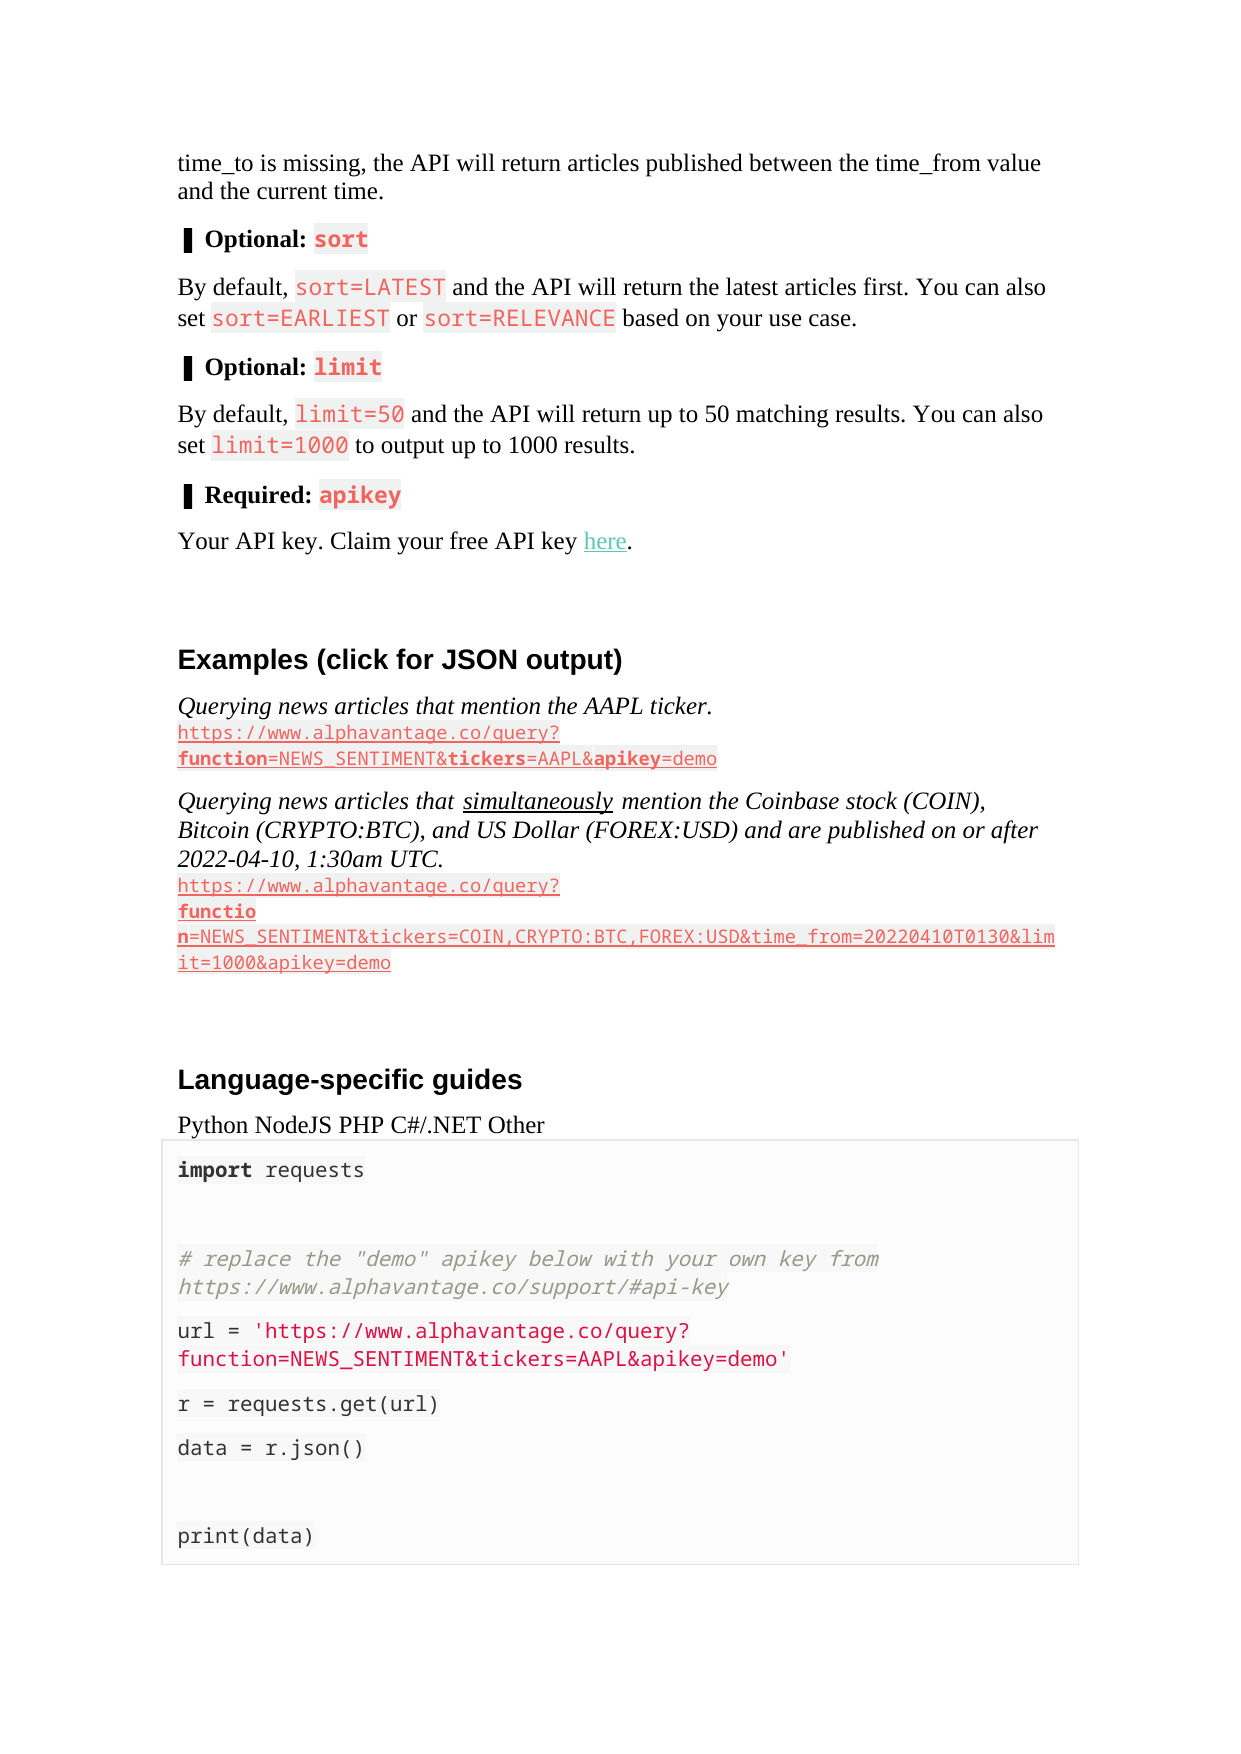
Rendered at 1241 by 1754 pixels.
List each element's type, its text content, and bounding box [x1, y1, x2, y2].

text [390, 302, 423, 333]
text Your API key. Claim your free API key here. [177, 526, 1063, 555]
text By default, limit=50 and the API will return up to 50 matching results. You can also set limit=1000 to output up to 1000 results. [177, 398, 1063, 461]
text url = 'https://www.alphavantage.co/query?function=NEWS_SENTIMENT&tickers=AAPL&apikey=demo' [163, 1300, 1078, 1372]
text import requests [163, 1141, 1078, 1183]
text https://www.alphavantage.co/query?function=NEWS_SENTIMENT&tickers=AAPL&apikey=demo [177, 719, 1063, 771]
text # replace the "demo" apikey below with your own key from https://www.alphavantage.co/support/#api-key [163, 1227, 1078, 1300]
text print(data) [163, 1505, 1078, 1564]
text ❚ Required: apikey [177, 476, 1063, 510]
text ❚ Optional: sort [177, 221, 1063, 255]
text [177, 148, 1063, 205]
text https://www.alphavantage.co/query?function=NEWS_SENTIMENT&tickers=COIN,CRYPTO:BTC,FOREX:USD&time_from=20220410T0130&limit=1000&apikey=demo [177, 872, 1063, 974]
text Language-specific guides [177, 1063, 1063, 1095]
text Examples (click for JSON output) [177, 643, 1063, 675]
text Python NodeJS PHP C#/.NET Other [177, 1111, 1063, 1139]
text By default, sort=LATEST and the API will return the latest articles first. You can also set sort=EARLIEST or sort=RELEVANCE based on your use case. [446, 270, 1063, 333]
text data = r.json() [163, 1417, 1078, 1461]
text Querying news articles that simultaneously mention the Coinbase stock (COIN), Bitcoin (CRYPTO:BTC), and US Dollar (FOREX:USD) and are published on or after 2022-04-10, 1:30am UTC. [177, 786, 1063, 872]
text r = requests.get(url) [163, 1372, 1078, 1417]
text Querying news articles that mention the AAPL ticker. [177, 691, 1063, 719]
text ❚ Optional: limit [177, 348, 1063, 383]
